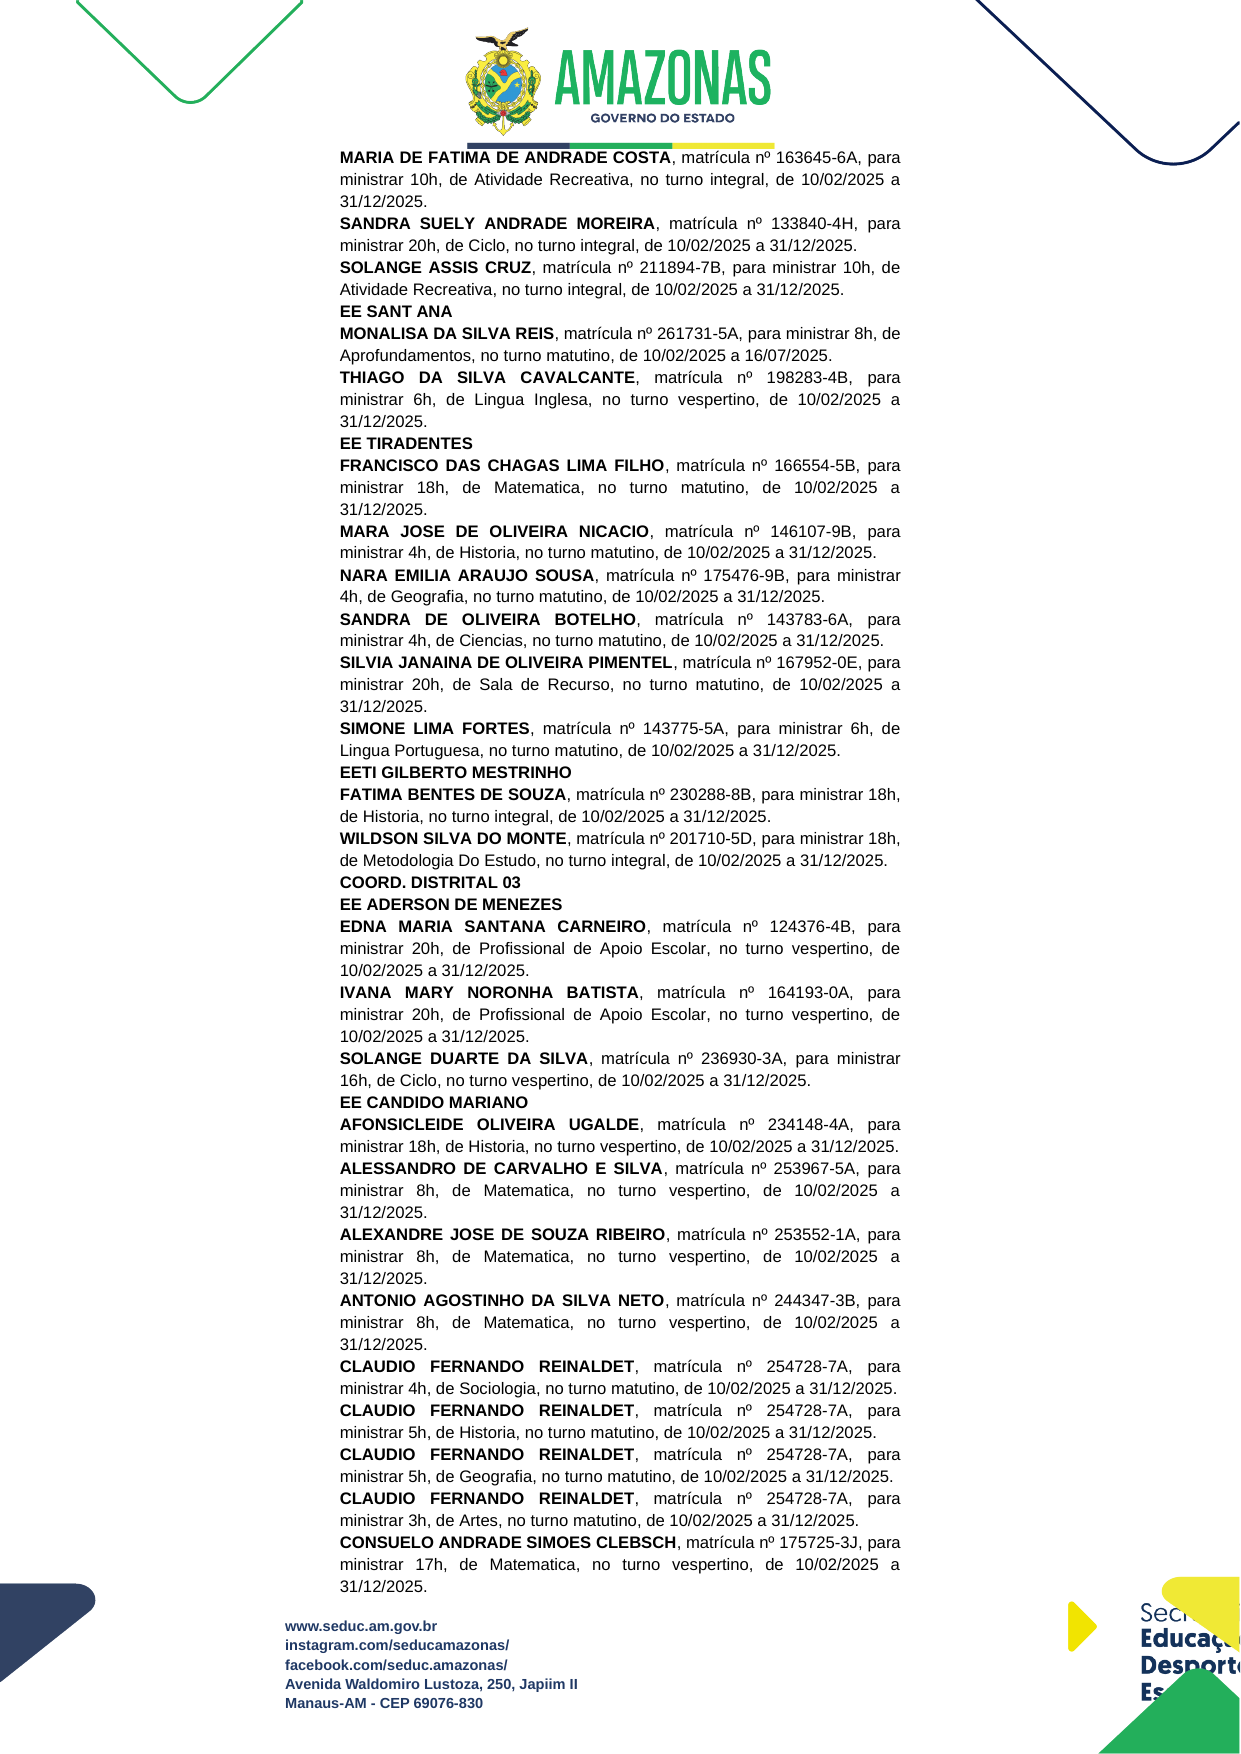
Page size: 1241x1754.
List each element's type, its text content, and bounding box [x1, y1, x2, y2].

text EE CANDIDO MARIANO [339, 1093, 901, 1112]
text AFONSICLEIDE OLIVEIRA UGALDE, matrícula nº 234148-4A, para ministrar 18h, de Historia, no turno vespertino, de 10/02/2025 a 31/12/2025. [339, 1115, 901, 1156]
text MONALISA DA SILVA REIS, matrícula nº 261731-5A, para ministrar 8h, de Aprofundamentos, no turno matutino, de 10/02/2025 a 16/07/2025. [339, 323, 901, 365]
text ALEXANDRE JOSE DE SOUZA RIBEIRO, matrícula nº 253552-1A, para ministrar 8h, de Matematica, no turno vespertino, de 10/02/2025 a 31/12/2025. [339, 1225, 901, 1288]
text WILDSON SILVA DO MONTE, matrícula nº 201710-5D, para ministrar 18h, de Metodologia Do Estudo, no turno integral, de 10/02/2025 a 31/12/2025. [339, 829, 901, 870]
text ALESSANDRO DE CARVALHO E SILVA, matrícula nº 253967-5A, para ministrar 8h, de Matematica, no turno vespertino, de 10/02/2025 a 31/12/2025. [339, 1159, 901, 1222]
text THIAGO DA SILVA CAVALCANTE, matrícula nº 198283-4B, para ministrar 6h, de Lingua Inglesa, no turno vespertino, de 10/02/2025 a 31/12/2025. [339, 367, 901, 431]
picture [67, 0, 313, 111]
picture [969, 0, 1240, 170]
text EETI GILBERTO MESTRINHO [339, 763, 901, 782]
text SIMONE LIMA FORTES, matrícula nº 143775-5A, para ministrar 6h, de Lingua Portuguesa, no turno matutino, de 10/02/2025 a 31/12/2025. [339, 719, 901, 760]
text MARIA DE FATIMA DE ANDRADE COSTA, matrícula nº 163645-6A, para ministrar 10h, de Atividade Recreativa, no turno integral, de 10/02/2025 a 31/12/2025. [339, 148, 901, 211]
text COORD. DISTRITAL 03 [339, 873, 901, 892]
text FATIMA BENTES DE SOUZA, matrícula nº 230288-8B, para ministrar 18h, de Historia, no turno integral, de 10/02/2025 a 31/12/2025. [339, 785, 901, 826]
text SOLANGE ASSIS CRUZ, matrícula nº 211894-7B, para ministrar 10h, de Atividade Recreativa, no turno integral, de 10/02/2025 a 31/12/2025. [339, 258, 901, 299]
text CLAUDIO FERNANDO REINALDET, matrícula nº 254728-7A, para ministrar 3h, de Artes, no turno matutino, de 10/02/2025 a 31/12/2025. [339, 1488, 901, 1529]
text SANDRA SUELY ANDRADE MOREIRA, matrícula nº 133840-4H, para ministrar 20h, de Ciclo, no turno integral, de 10/02/2025 a 31/12/2025. [339, 214, 901, 255]
text CONSUELO ANDRADE SIMOES CLEBSCH, matrícula nº 175725-3J, para ministrar 17h, de Matematica, no turno vespertino, de 10/02/2025 a 31/12/2025. [339, 1532, 901, 1596]
text IVANA MARY NORONHA BATISTA, matrícula nº 164193-0A, para ministrar 20h, de Profissional de Apoio Escolar, no turno vespertino, de 10/02/2025 a 31/12/2025. [339, 983, 901, 1046]
text SILVIA JANAINA DE OLIVEIRA PIMENTEL, matrícula nº 167952-0E, para ministrar 20h, de Sala de Recurso, no turno matutino, de 10/02/2025 a 31/12/2025. [339, 653, 901, 716]
text EE TIRADENTES [339, 433, 901, 453]
text EDNA MARIA SANTANA CARNEIRO, matrícula nº 124376-4B, para ministrar 20h, de Profissional de Apoio Escolar, no turno vespertino, de 10/02/2025 a 31/12/2025. [339, 917, 901, 980]
picture [0, 1567, 111, 1754]
text NARA EMILIA ARAUJO SOUSA, matrícula nº 175476-9B, para ministrar 4h, de Geografia, no turno matutino, de 10/02/2025 a 31/12/2025. [339, 565, 901, 606]
picture [1059, 1567, 1241, 1754]
text FRANCISCO DAS CHAGAS LIMA FILHO, matrícula nº 166554-5B, para ministrar 18h, de Matematica, no turno matutino, de 10/02/2025 a 31/12/2025. [339, 455, 901, 518]
text SOLANGE DUARTE DA SILVA, matrícula nº 236930-3A, para ministrar 16h, de Ciclo, no turno vespertino, de 10/02/2025 a 31/12/2025. [339, 1049, 901, 1090]
text MARA JOSE DE OLIVEIRA NICACIO, matrícula nº 146107-9B, para ministrar 4h, de Historia, no turno matutino, de 10/02/2025 a 31/12/2025. [339, 521, 901, 562]
text CLAUDIO FERNANDO REINALDET, matrícula nº 254728-7A, para ministrar 5h, de Historia, no turno matutino, de 10/02/2025 a 31/12/2025. [339, 1401, 901, 1442]
picture [465, 27, 775, 148]
text EE ADERSON DE MENEZES [339, 895, 901, 914]
text CLAUDIO FERNANDO REINALDET, matrícula nº 254728-7A, para ministrar 4h, de Sociologia, no turno matutino, de 10/02/2025 a 31/12/2025. [339, 1357, 901, 1398]
text CLAUDIO FERNANDO REINALDET, matrícula nº 254728-7A, para ministrar 5h, de Geografia, no turno matutino, de 10/02/2025 a 31/12/2025. [339, 1444, 901, 1486]
text SANDRA DE OLIVEIRA BOTELHO, matrícula nº 143783-6A, para ministrar 4h, de Ciencias, no turno matutino, de 10/02/2025 a 31/12/2025. [339, 609, 901, 650]
text ANTONIO AGOSTINHO DA SILVA NETO, matrícula nº 244347-3B, para ministrar 8h, de Matematica, no turno vespertino, de 10/02/2025 a 31/12/2025. [339, 1291, 901, 1354]
text EE SANT ANA [339, 302, 901, 321]
